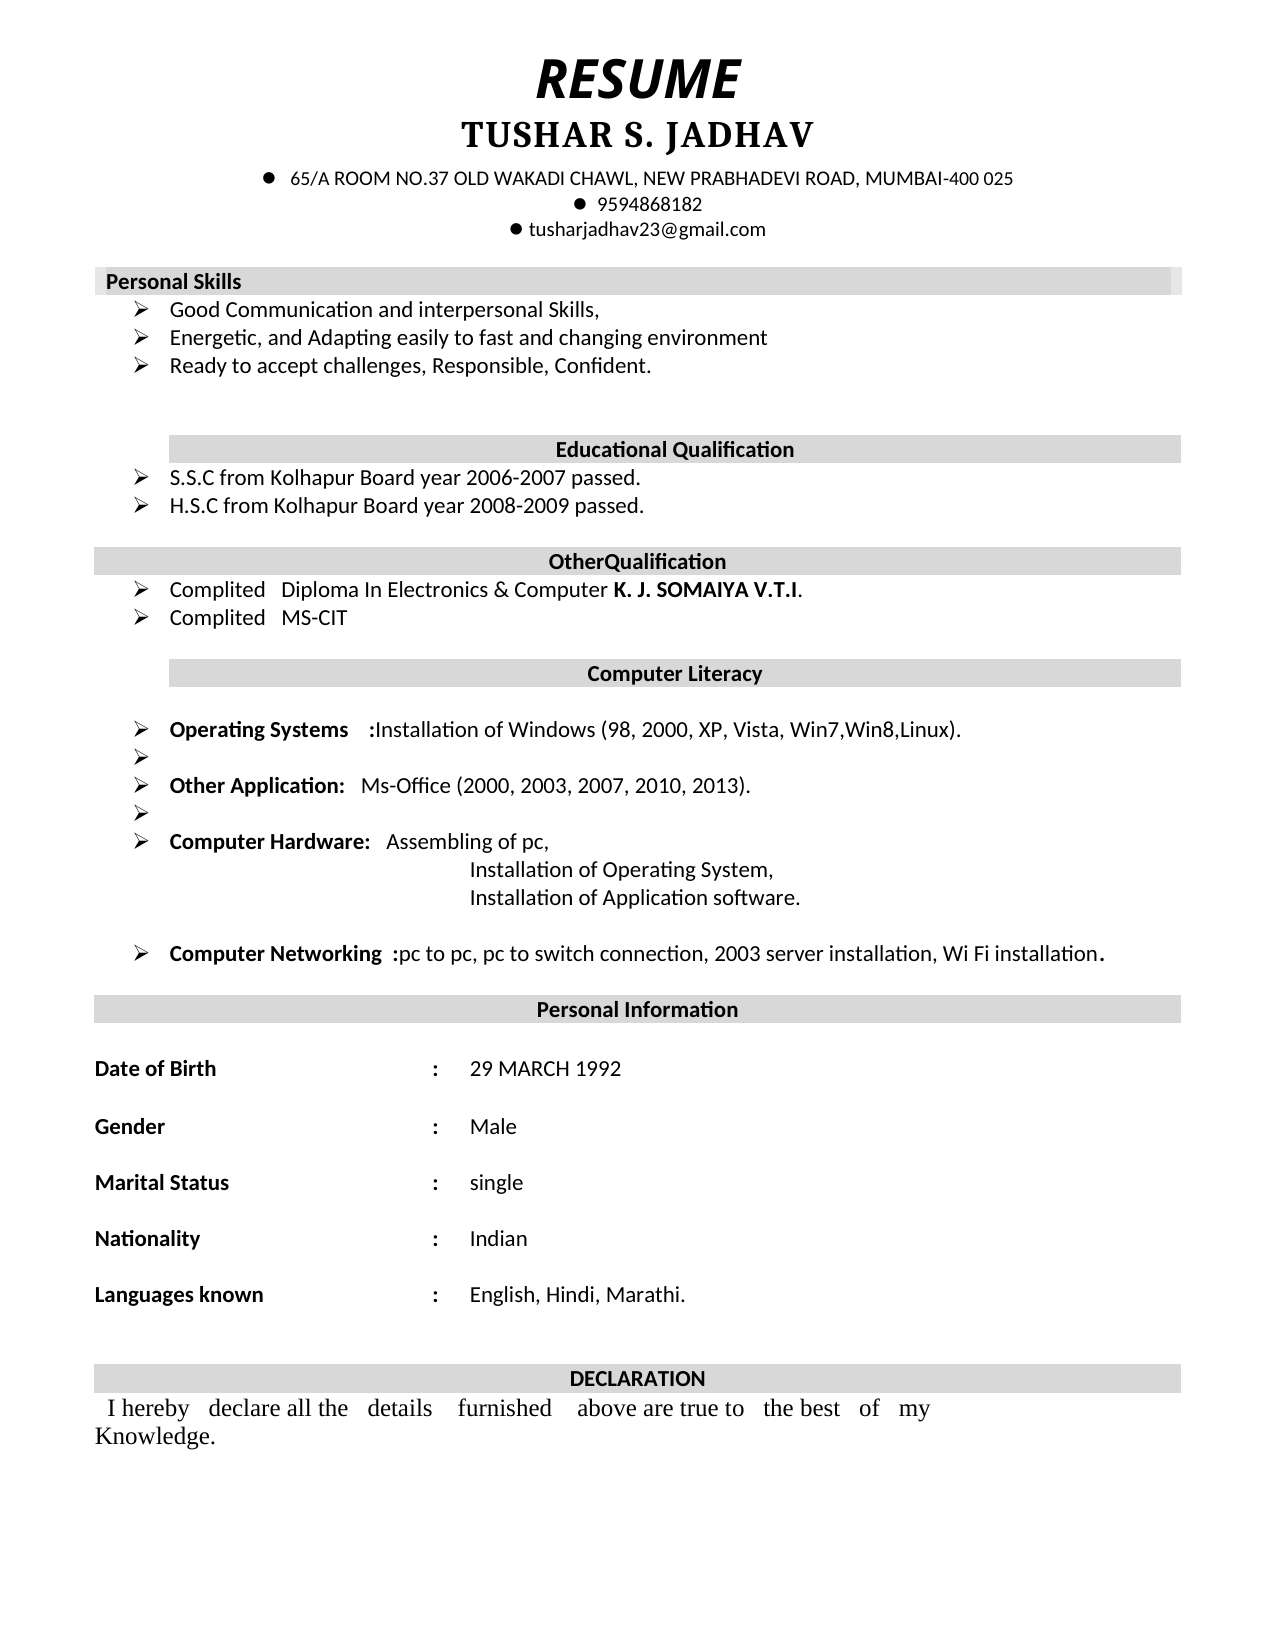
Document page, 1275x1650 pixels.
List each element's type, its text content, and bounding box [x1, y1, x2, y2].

text Languages known : English, Hindi, Marathi. [94, 1281, 1181, 1308]
text DECLARATION [94, 1364, 1181, 1393]
text Marital Status : single [94, 1168, 1181, 1196]
text I hereby declare all the details furnished above are true to the best of my [94, 1393, 1181, 1421]
list Computer Networking :pc to pc, pc to switch connection, 2003 server installation, Wi Fi installation. [132, 939, 1181, 967]
text OtherQualification [94, 547, 1181, 575]
list Installation of Operating System, [169, 855, 1181, 883]
list Complited MS-CIT [132, 603, 1181, 631]
text Personal Information [94, 995, 1181, 1023]
list S.S.C from Kolhapur Board year 2006-2007 passed. [132, 463, 1181, 491]
text Nationality : Indian [94, 1224, 1181, 1252]
list Operating Systems :Installation of Windows (98, 2000, XP, Vista, Win7,Win8,Linux). [132, 715, 1181, 743]
list Educational Qualification [169, 435, 1181, 463]
list Good Communication and interpersonal Skills, [132, 295, 1181, 323]
list Other Application: Ms-Office (2000, 2003, 2007, 2010, 2013). [132, 771, 1181, 799]
text 9594868182 [94, 191, 1181, 216]
list Ready to accept challenges, Responsible, Confident. [132, 351, 1181, 379]
list Computer Literacy [169, 659, 1181, 687]
text TUSHAR S. JADHAV [94, 114, 1181, 157]
text Gender : Male [94, 1112, 1181, 1140]
text 65/A ROOM NO.37 OLD WAKADI CHAWL, NEW PRABHADEVI ROAD, MUMBAI-400 025 [94, 166, 1181, 191]
list Energetic, and Adapting easily to fast and changing environment [132, 323, 1181, 351]
text Knowledge. [94, 1421, 1181, 1450]
list Installation of Application software. [169, 883, 1181, 911]
list H.S.C from Kolhapur Board year 2008-2009 passed. [132, 491, 1181, 519]
list Complited Diploma In Electronics & Computer K. J. SOMAIYA V.T.I. [132, 575, 1181, 603]
text Date of Birth : 29 MARCH 1992 [94, 1054, 1181, 1082]
list Computer Hardware: Assembling of pc, [132, 827, 1181, 855]
text tusharjadhav23@gmail.com [94, 216, 1181, 242]
